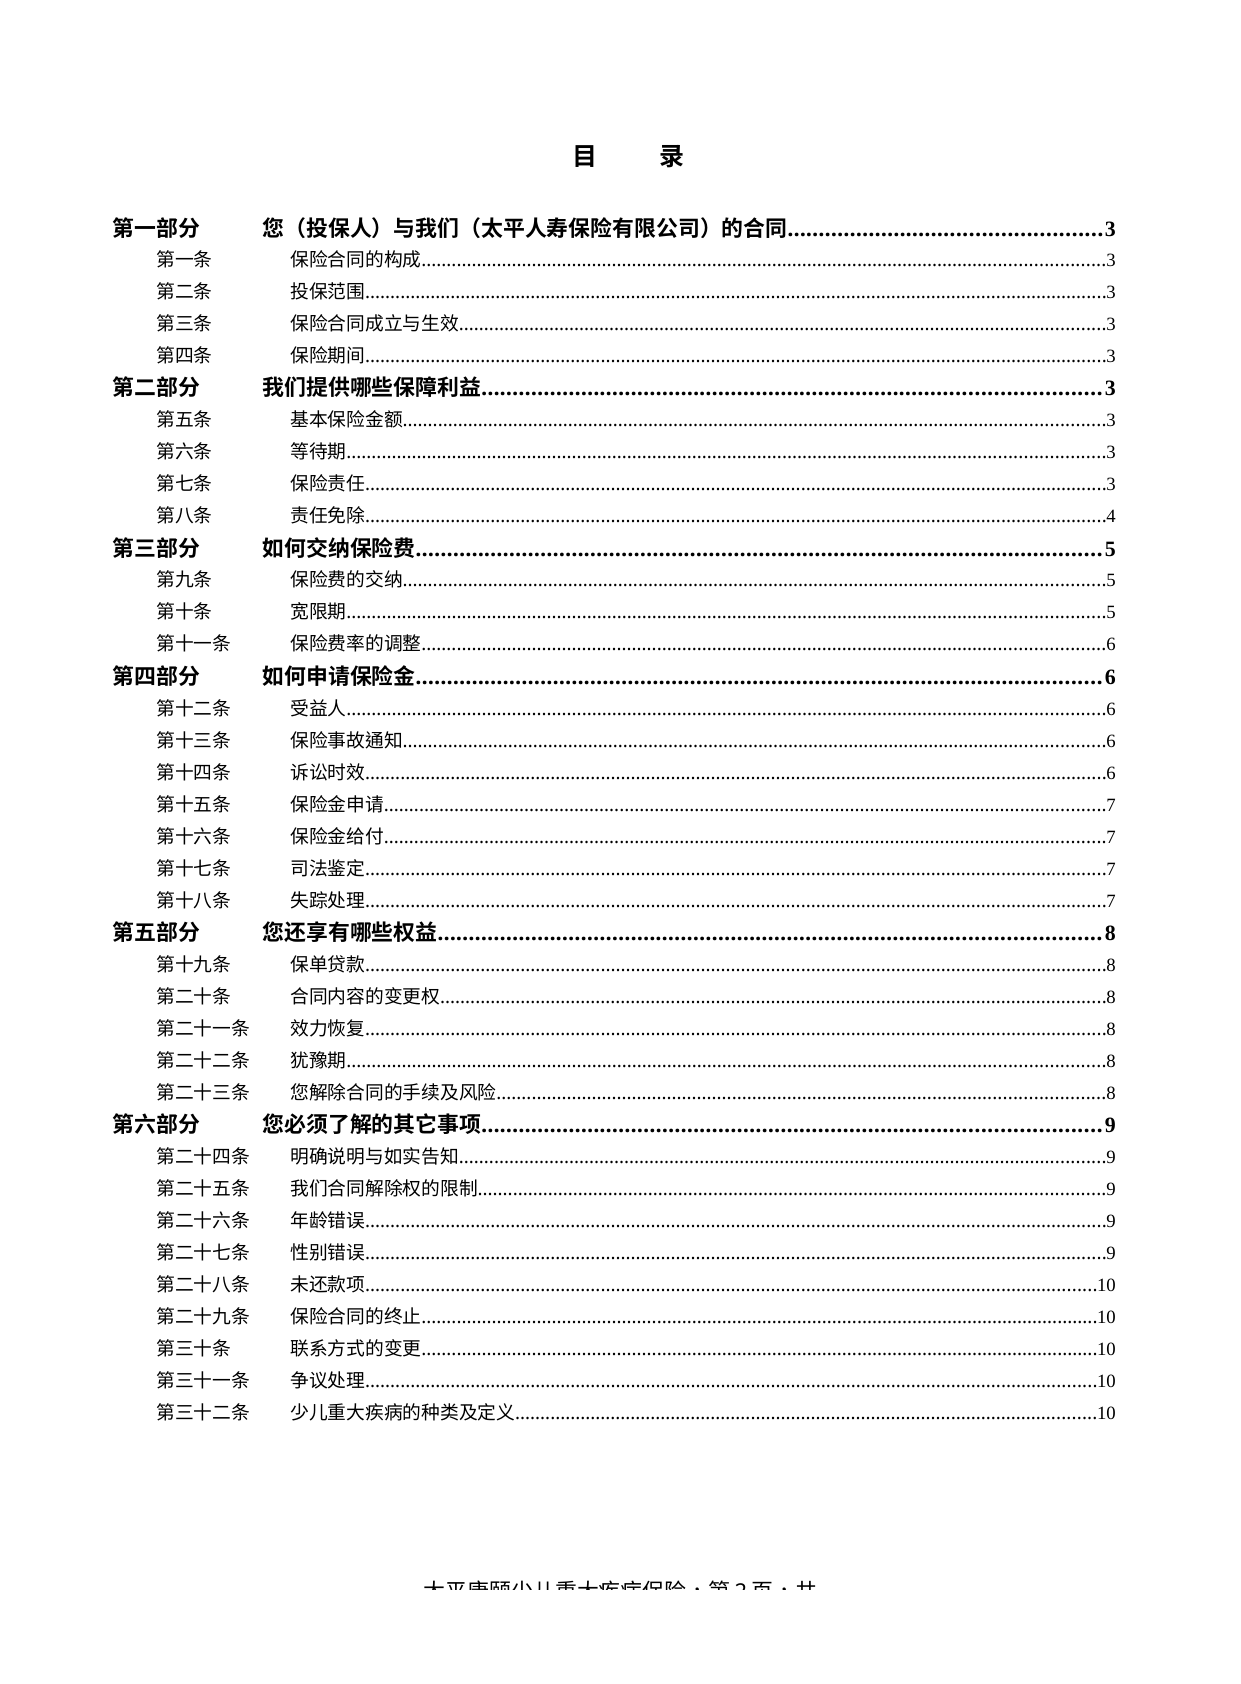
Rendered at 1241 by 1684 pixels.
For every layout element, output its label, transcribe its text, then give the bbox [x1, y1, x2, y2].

text 目 录 [129, 139, 1128, 172]
